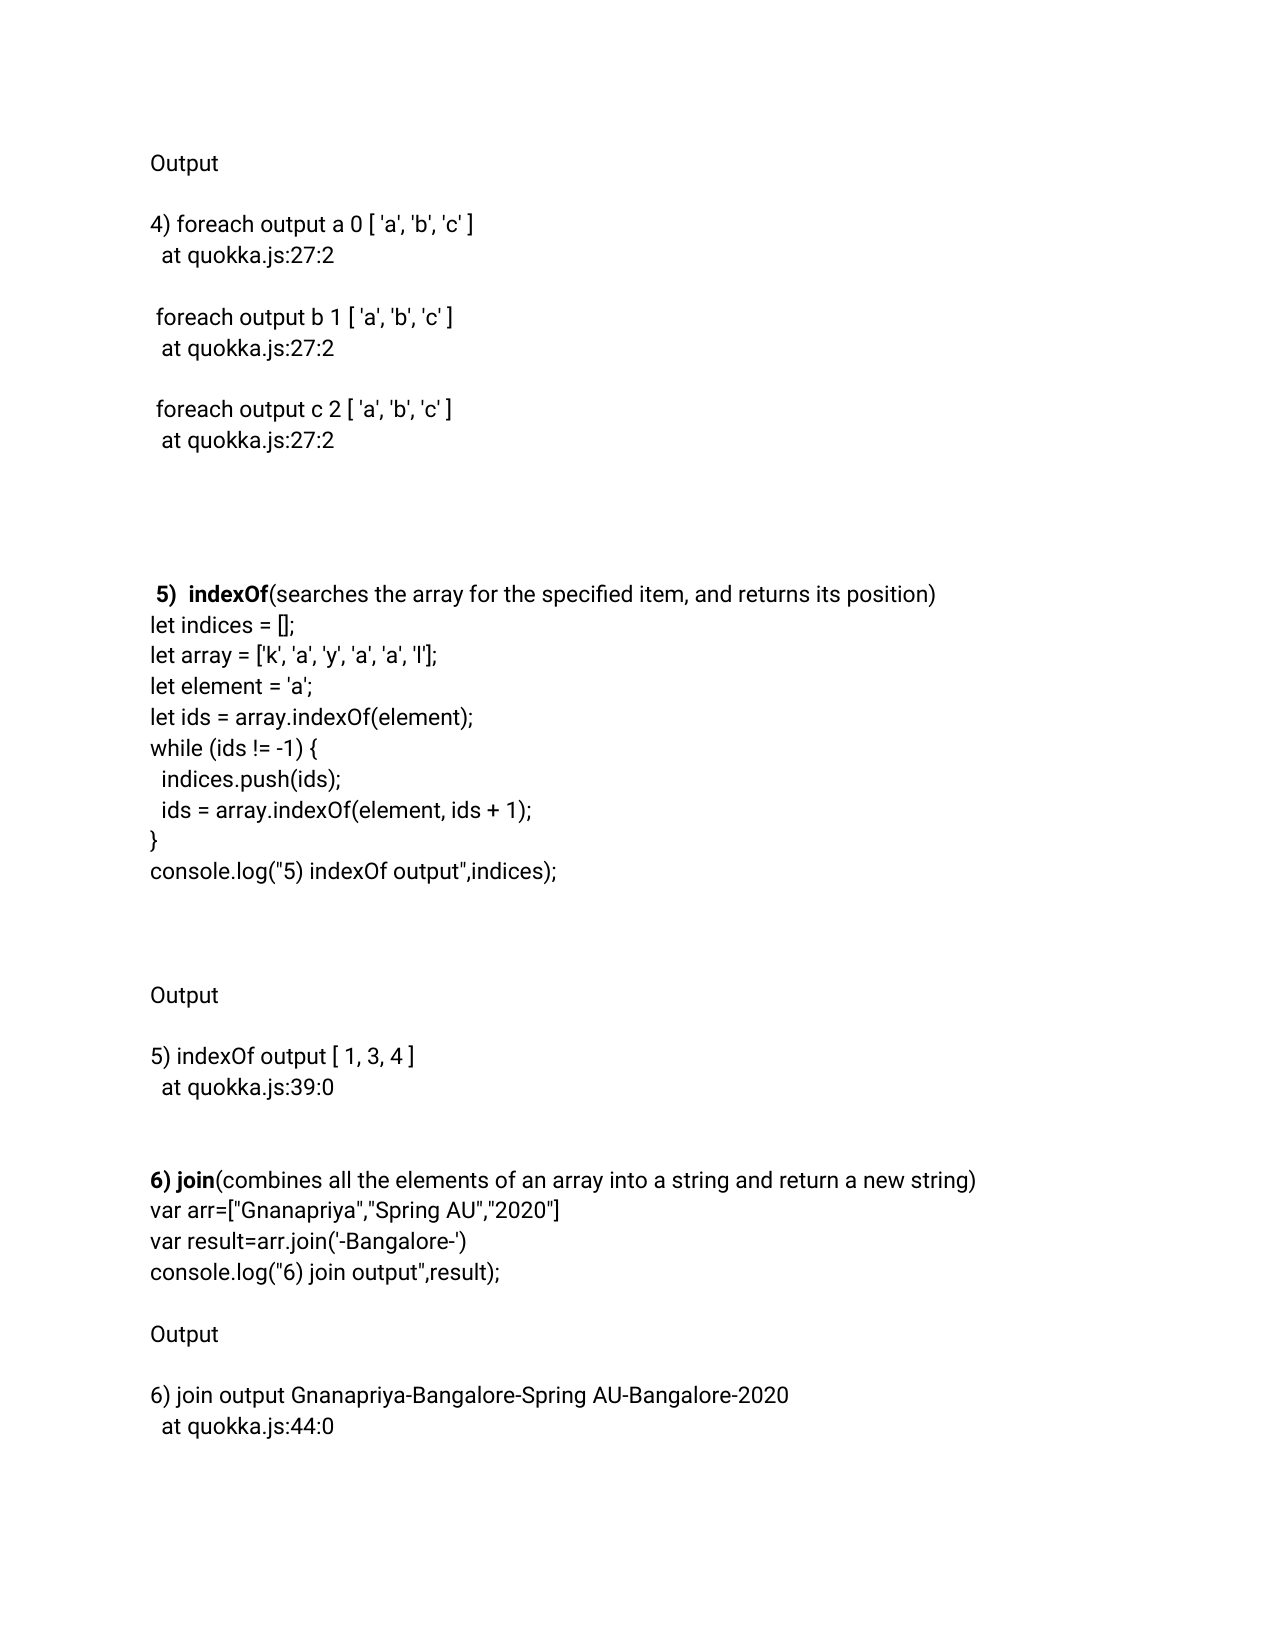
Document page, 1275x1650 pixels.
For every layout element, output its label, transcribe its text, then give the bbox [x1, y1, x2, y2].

text foreach output b 1 [ 'a', 'b', 'c' ] [150, 304, 1125, 331]
text console.log("5) indexOf output",indices); [150, 858, 1125, 885]
text console.log("6) join output",result); [150, 1259, 1125, 1286]
text var result=arr.join('-Bangalore-') [150, 1228, 1125, 1255]
text } [150, 828, 1125, 854]
text Output [150, 982, 1125, 1009]
text let array = ['k', 'a', 'y', 'a', 'a', 'l']; [150, 643, 1125, 669]
text ids = array.indexOf(element, ids + 1); [150, 797, 1125, 824]
text at ​quokka.js:27:2​ [150, 242, 1125, 269]
text at ​quokka.js:39:0​ [150, 1074, 1125, 1101]
text at ​quokka.js:44:0​ [150, 1413, 1125, 1440]
text Output [150, 150, 1125, 177]
text let indices = []; [150, 612, 1125, 639]
text 5) indexOf(searches the array for the specified item, and returns its position) [150, 581, 1125, 608]
text indices.push(ids); [150, 766, 1125, 793]
text 5) indexOf output [ 1, 3, 4 ] [150, 1043, 1125, 1070]
text 6) join(combines all the elements of an array into a string and return a new string) [150, 1167, 1125, 1194]
text 4) foreach output a 0 [ 'a', 'b', 'c' ] [150, 212, 1125, 238]
text foreach output c 2 [ 'a', 'b', 'c' ] [150, 397, 1125, 423]
text let element = 'a'; [150, 673, 1125, 700]
text let ids = array.indexOf(element); [150, 704, 1125, 731]
text 6) join output Gnanapriya-Bangalore-Spring AU-Bangalore-2020 [150, 1383, 1125, 1409]
text var arr=["Gnanapriya","Spring AU","2020"] [150, 1198, 1125, 1224]
text Output [150, 1321, 1125, 1348]
text at ​quokka.js:27:2​ [150, 427, 1125, 454]
text while (ids != -1) { [150, 735, 1125, 762]
text at ​quokka.js:27:2​ [150, 335, 1125, 362]
